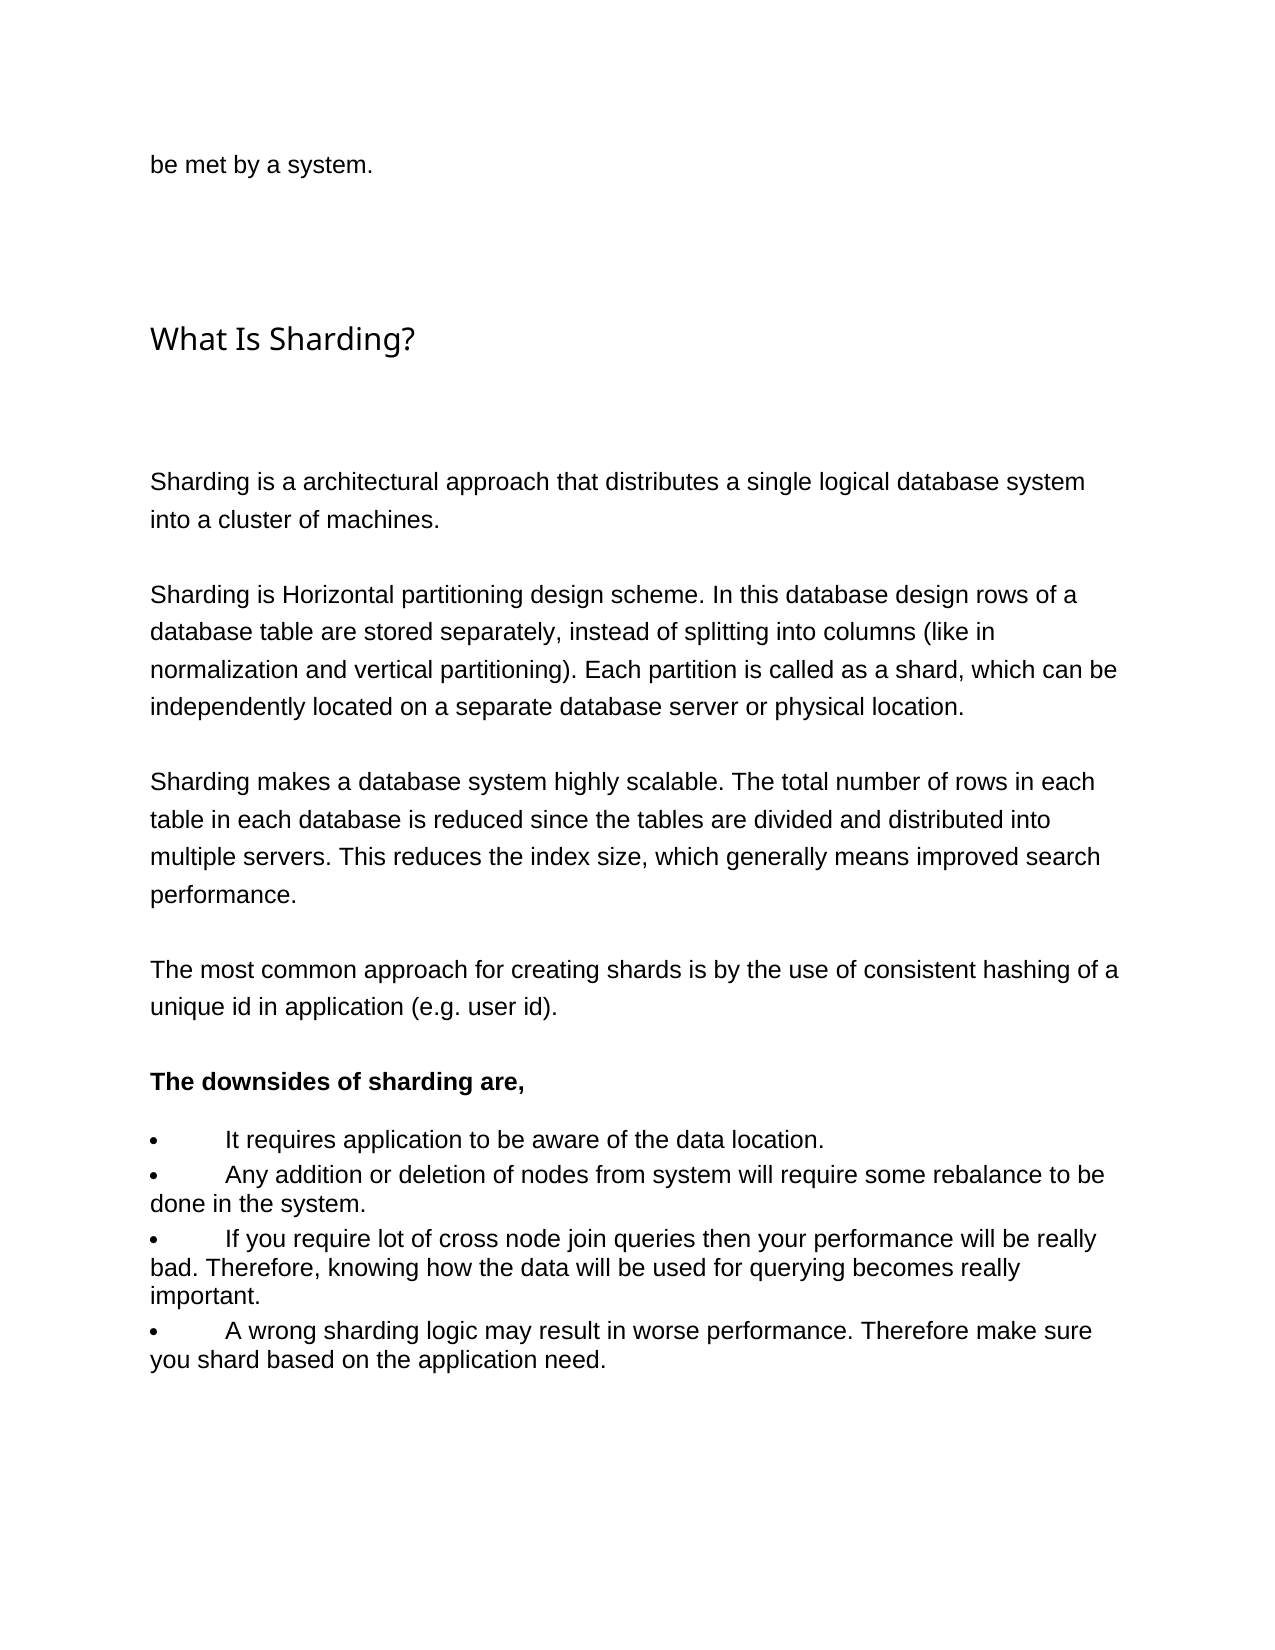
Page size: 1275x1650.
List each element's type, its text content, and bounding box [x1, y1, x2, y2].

list If you require lot of cross node join queries then your performance will be really bad. Therefore, knowing how the data will be used for querying becomes really important. [150, 1224, 1125, 1310]
text What Is Sharding? [150, 317, 1125, 360]
list A wrong sharding logic may result in worse performance. Therefore make sure you shard based on the application need. [150, 1316, 1125, 1374]
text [150, 150, 1125, 207]
list It requires application to be aware of the data location. [150, 1125, 1125, 1154]
list Any addition or deletion of nodes from system will require some rebalance to be done in the system. [150, 1160, 1125, 1217]
text Sharding is a architectural approach that distributes a single logical database system into a cluster of machines. Sharding is Horizontal partitioning design scheme. In this database design rows of a database table are stored separately, instead of splitting into columns (like in normalization and vertical partitioning). Each partition is called as a shard, which can be independently located on a separate database server or physical location. Sharding makes a database system highly scalable. The total number of rows in each table in each database is reduced since the tables are divided and distributed into multiple servers. This reduces the index size, which generally means improved search performance. The most common approach for creating shards is by the use of consistent hashing of a unique id in application (e.g. user id). The downsides of sharding are, [150, 458, 1125, 1096]
